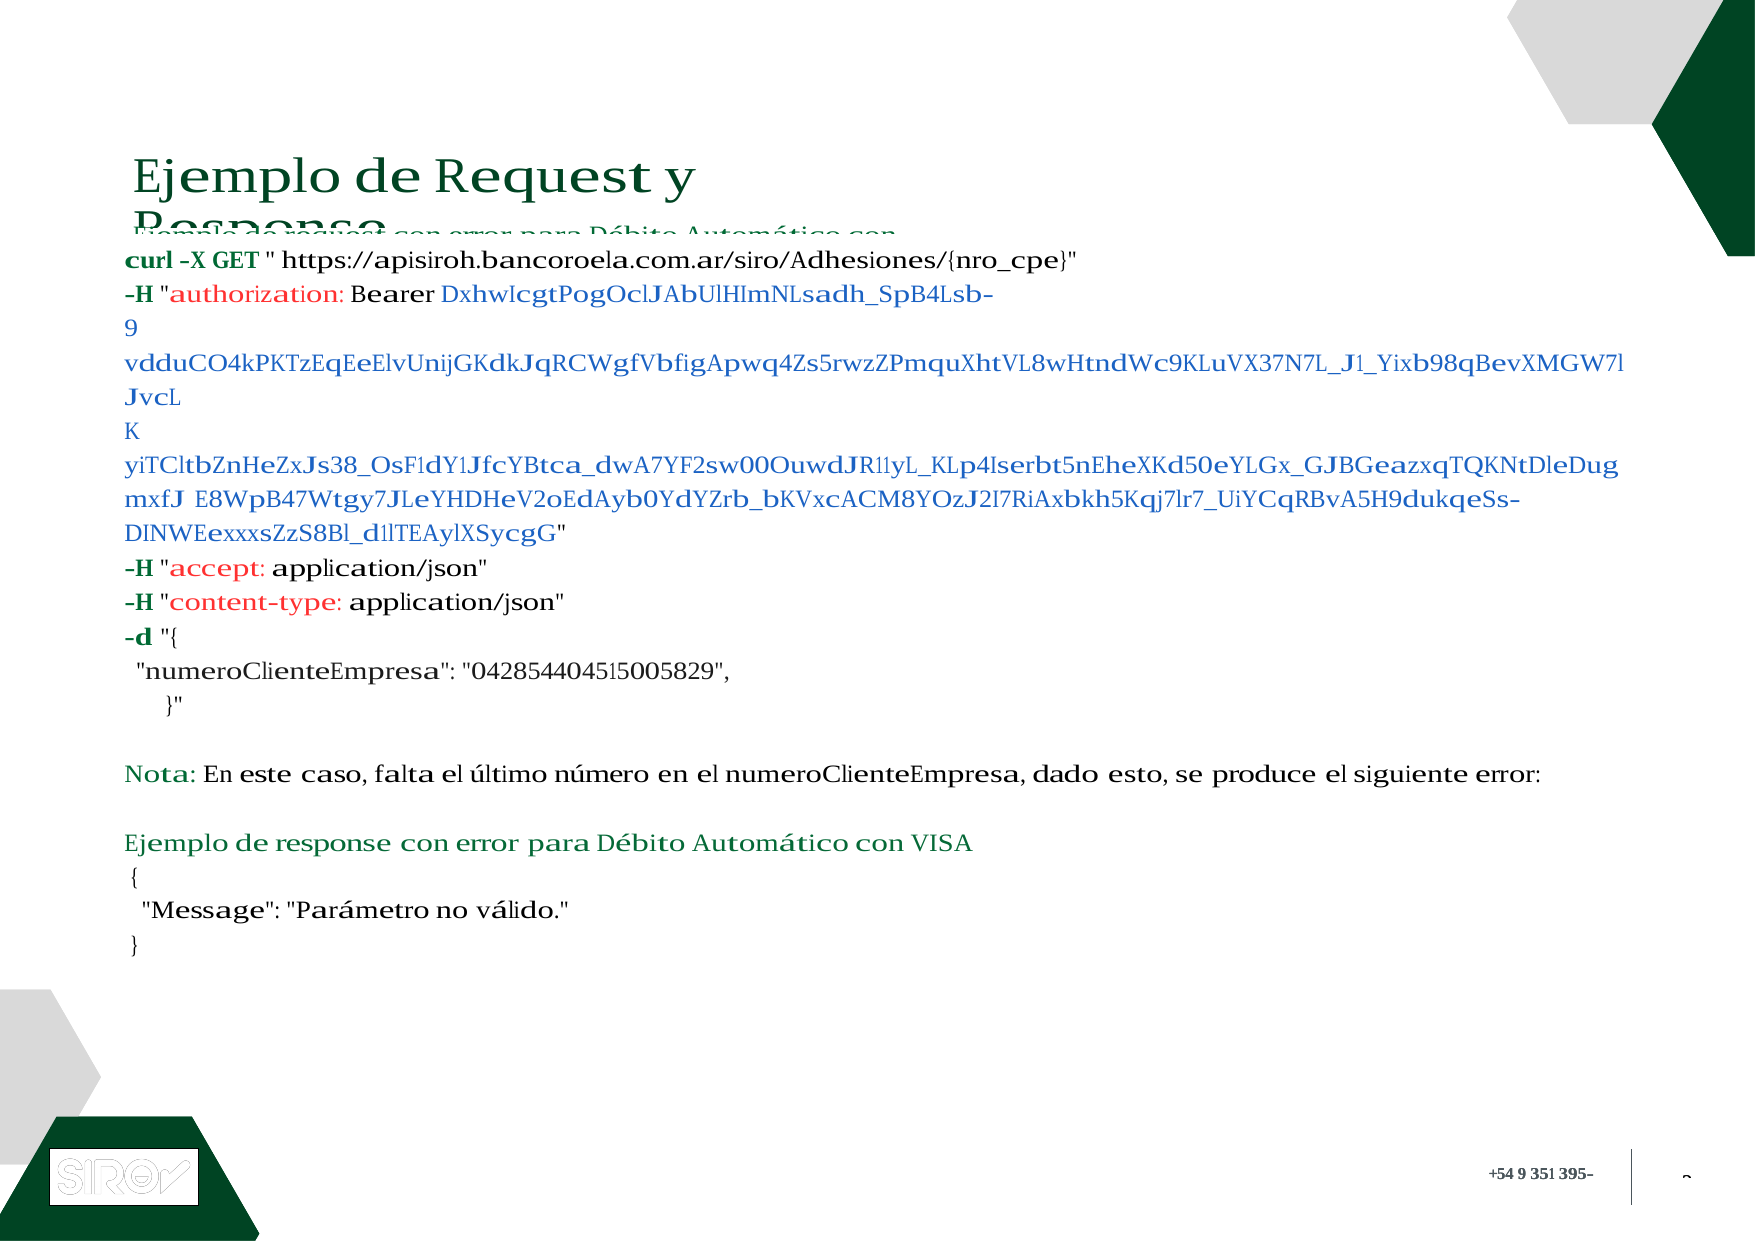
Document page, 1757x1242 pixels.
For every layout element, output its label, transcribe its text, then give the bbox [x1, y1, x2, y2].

text -d "{ [124, 622, 1756, 650]
text "Message": "Parámetro no válido." [141, 895, 1756, 924]
text -H "accept: application/json" [124, 553, 1756, 582]
text { [130, 862, 1756, 889]
text }" [165, 690, 1756, 719]
text Nota: En este caso, falta el último número en el numeroClienteEmpresa, dado esto, se produce el siguiente error: [124, 759, 1756, 788]
text -H "content-type: application/json" [124, 587, 1756, 616]
text -H "authorization: Bearer DxhwIcgtPogOclJAbUlHImNLsadh_SpB4Lsb- [124, 279, 1756, 308]
text 9vdduCO4kPKTzEqEeElvUnijGKdkJqRCWgfVbfigApwq4Zs5rwzZPmquXhtVL8wHtndWc9KLuVX37N7L_J1_Yixb98qBevXMGW7lJvcL KyiTCltbZnHeZxJs38_OsF1dY1JfcYBtca_dwA7YF2sw00OuwdJR11yL_KLp4Iserbt5nEheXKd50eYLGx_GJBGeazxqTQKNtDleDugmxfJ E8WpB47Wtgy7JLeYHDHeV2oEdAyb0YdYZrb_bKVxcACM8YOzJ2I7RiAxbkh5Kqj7lr7_UiYCqRBvA5H9dukqeSs- DINWEexxxsZzS8Bl_d1lTEAylXSycgG" [124, 313, 1632, 547]
text curl -X GET " https://apisiroh.bancoroela.com.ar/siro/Adhesiones/{nro_cpe}" [124, 245, 1756, 273]
text } [130, 930, 1756, 958]
text Ejemplo de response con error para Débito Automático con VISA [124, 828, 1756, 857]
text "numeroClienteEmpresa": "042854404515005829", [136, 656, 1756, 685]
picture [50, 1149, 198, 1205]
